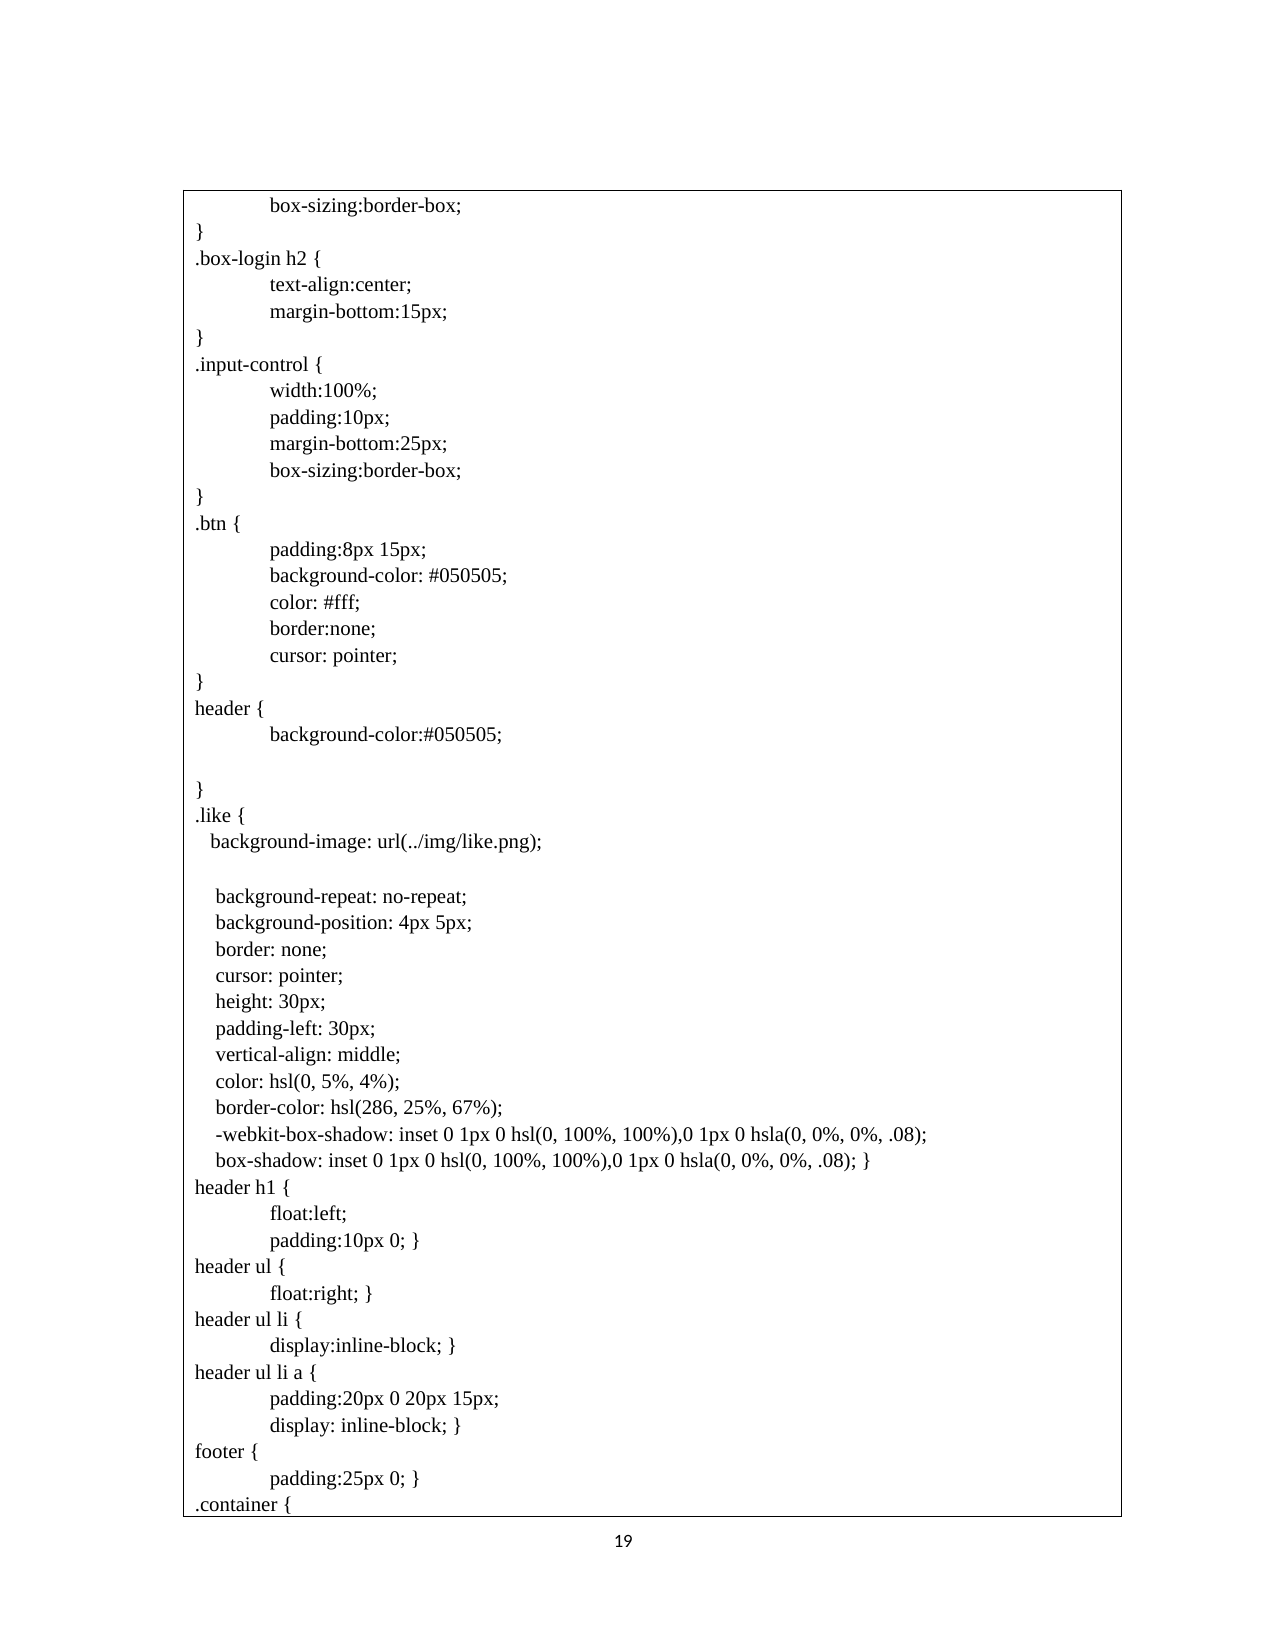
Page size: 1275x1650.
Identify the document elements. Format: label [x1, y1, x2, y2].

table_header [184, 191, 1121, 1516]
